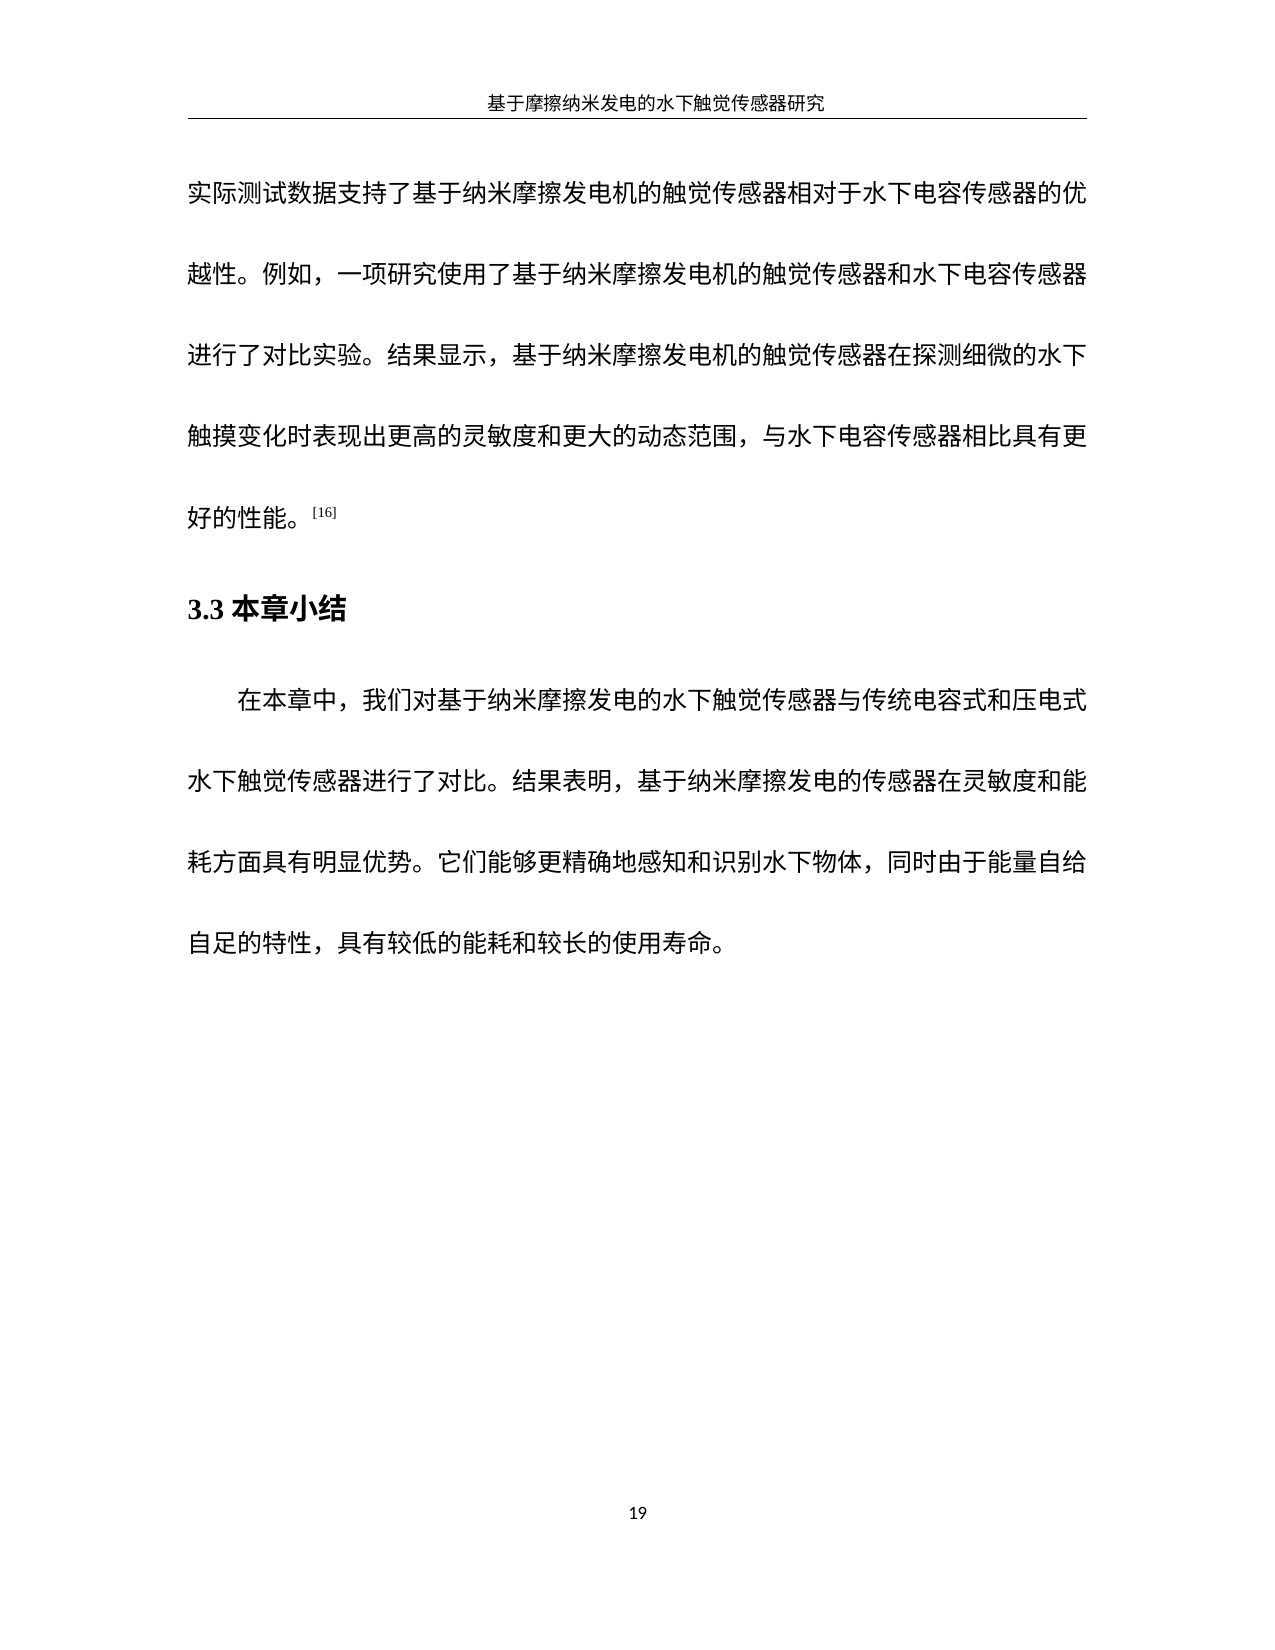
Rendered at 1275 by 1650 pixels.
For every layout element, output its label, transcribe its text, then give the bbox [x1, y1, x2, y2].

text 3.3 本章小结 [187, 574, 1087, 639]
text 在本章中，我们对基于纳米摩擦发电的水下触觉传感器与传统电容式和压电式水下触觉传感器进行了对比。结果表明，基于纳米摩擦发电的传感器在灵敏度和能耗方面具有明显优势。它们能够更精确地感知和识别水下物体，同时由于能量自给自足的特性，具有较低的能耗和较长的使用寿命。 [187, 666, 1087, 974]
text 实际测试数据支持了基于纳米摩擦发电机的触觉传感器相对于水下电容传感器的优越性。例如，一项研究使用了基于纳米摩擦发电机的触觉传感器和水下电容传感器进行了对比实验。结果显示，基于纳米摩擦发电机的触觉传感器在探测细微的水下触摸变化时表现出更高的灵敏度和更大的动态范围，与水下电容传感器相比具有更好的性能。[16] [187, 159, 1087, 549]
